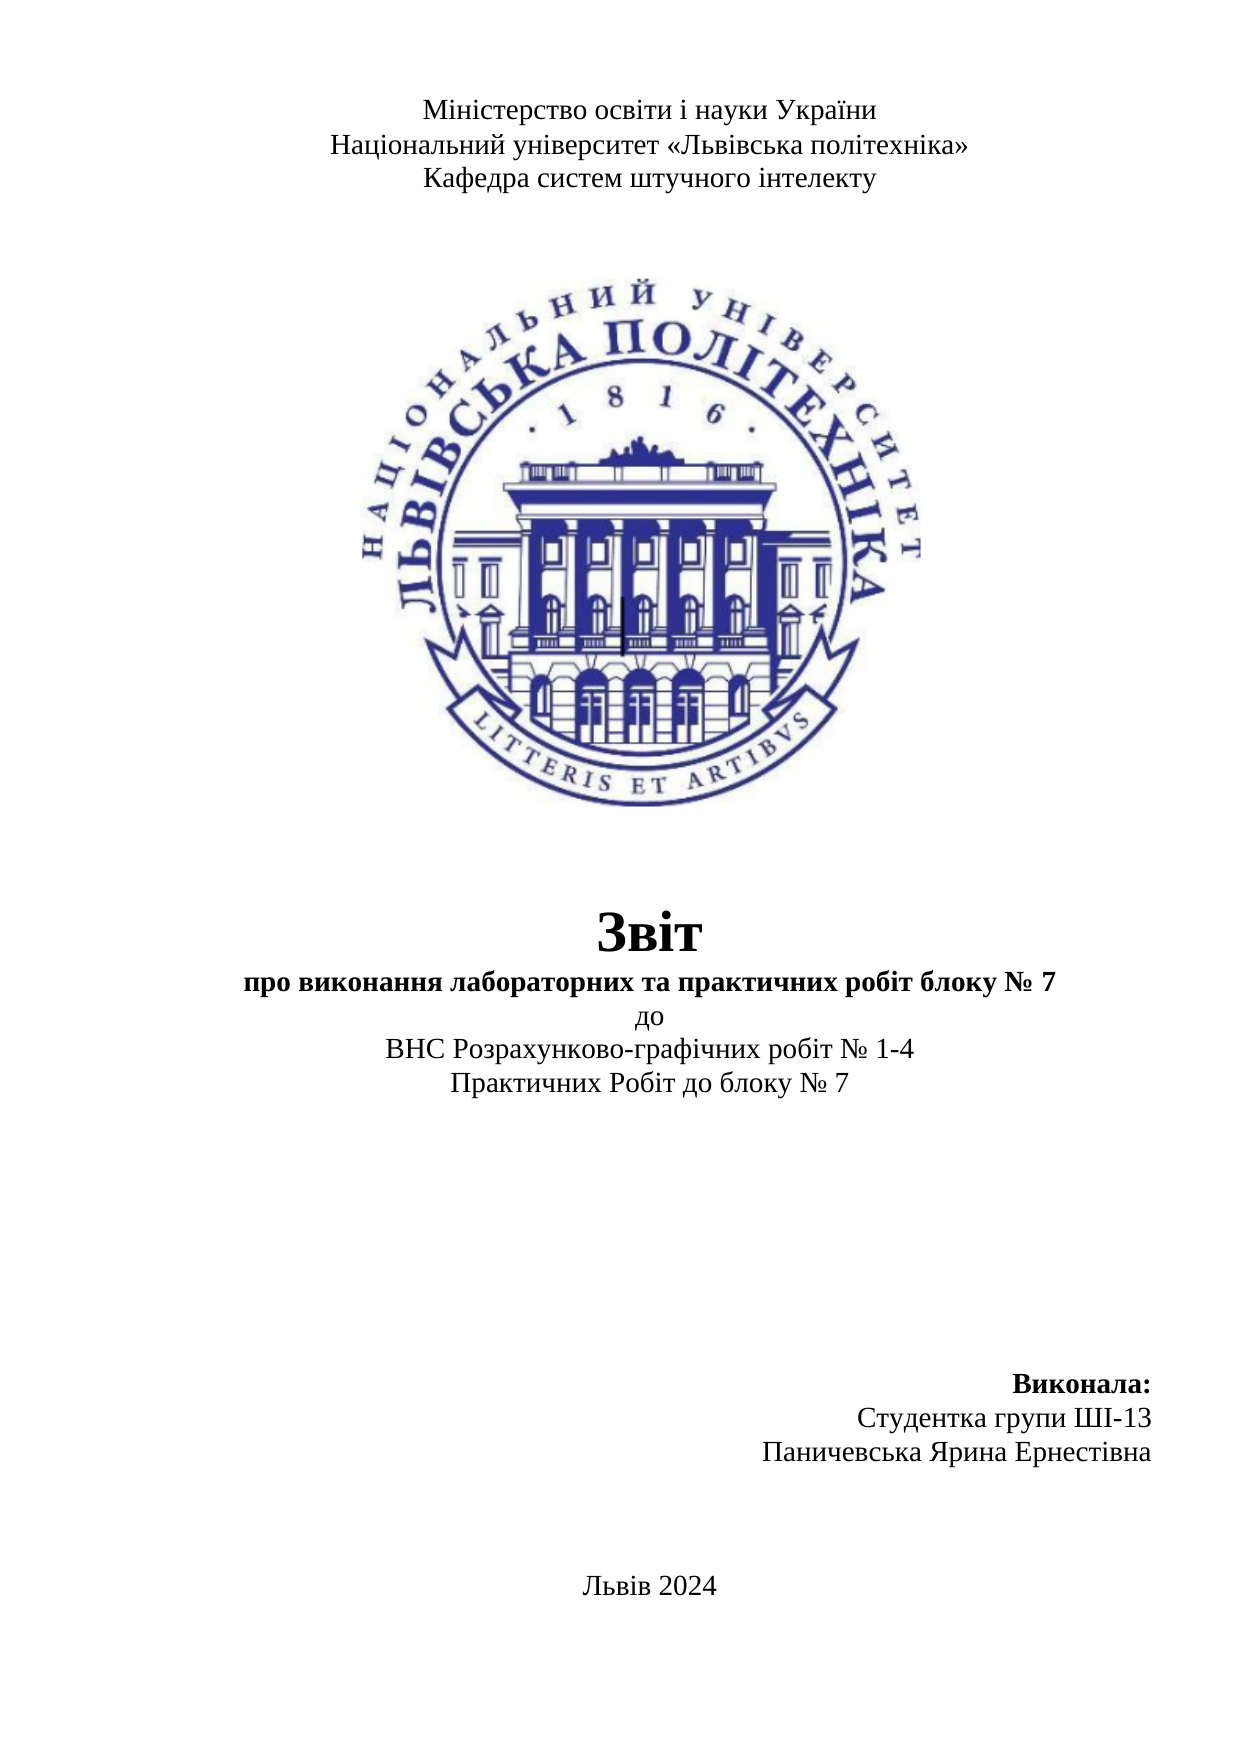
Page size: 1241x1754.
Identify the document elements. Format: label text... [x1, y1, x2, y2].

text Міністерство освіти і науки України [148, 88, 1152, 127]
text Національний університет «Львівська політехніка» [148, 127, 1152, 160]
text про виконання лабораторних та практичних робіт блоку № 7 [148, 964, 1152, 998]
text до ВНС Розрахунково-графічних робіт № 1-4 [148, 998, 1152, 1065]
text Кафедра систем штучного інтелекту [148, 160, 1152, 194]
text Паничевська Ярина Ернестівна [148, 1434, 1152, 1467]
text Практичних Робіт до блоку № 7 [148, 1065, 1152, 1098]
text Звіт [148, 897, 1152, 964]
picture [314, 243, 985, 871]
text Студентка групи ШІ-13 [148, 1400, 1152, 1434]
text Виконала: [148, 1199, 1152, 1400]
text Львів 2024 [148, 1534, 1152, 1601]
